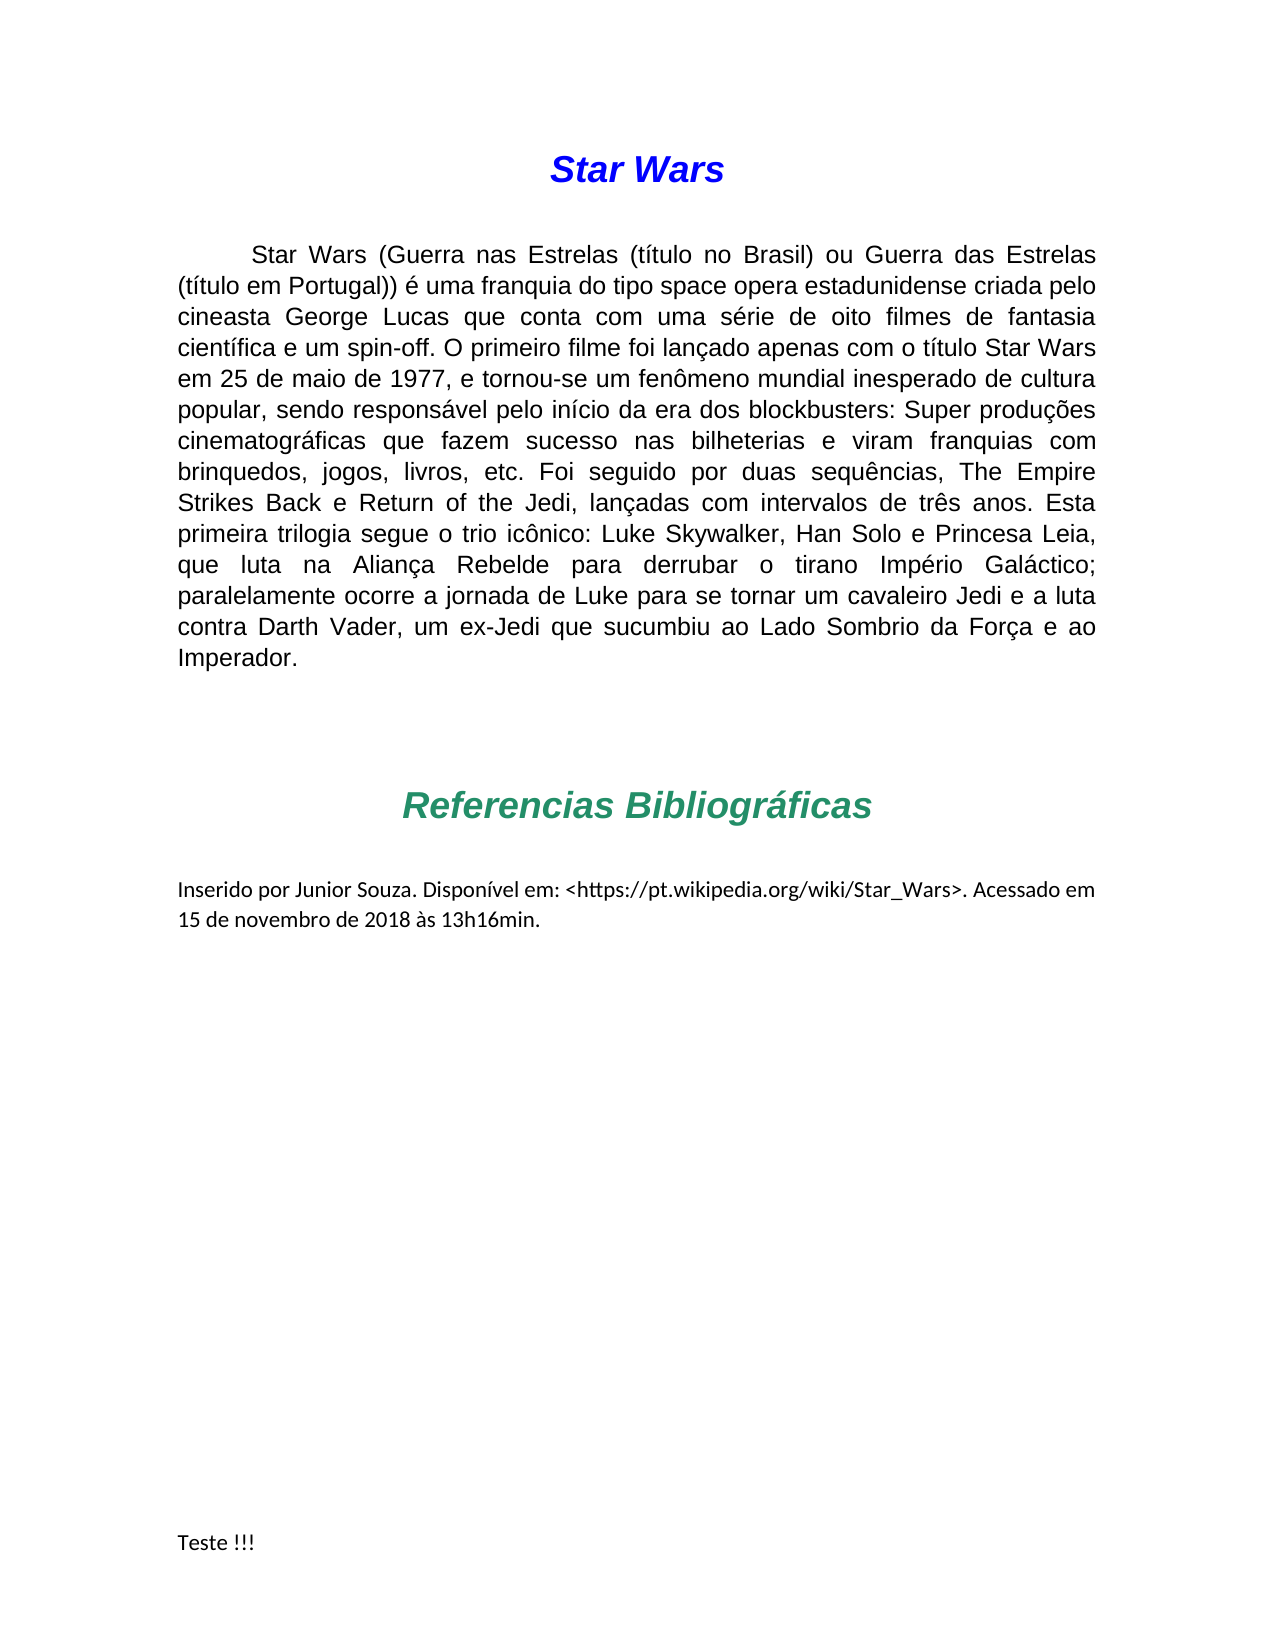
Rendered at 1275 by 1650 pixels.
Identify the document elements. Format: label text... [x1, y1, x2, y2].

text Star Wars [177, 148, 1098, 221]
text Star Wars (Guerra nas Estrelas (título no Brasil) ou Guerra das Estrelas (título em Portugal)) é uma franquia do tipo space opera estadunidense criada pelo cineasta George Lucas que conta com uma série de oito filmes de fantasia científica e um spin-off. O primeiro filme foi lançado apenas com o título Star Wars em 25 de maio de 1977, e tornou-se um fenômeno mundial inesperado de cultura popular, sendo responsável pelo início da era dos blockbusters: Super produções cinematográficas que fazem sucesso nas bilheterias e viram franquias com brinquedos, jogos, livros, etc. Foi seguido por duas sequências, The Empire Strikes Back e Return of the Jedi, lançadas com intervalos de três anos. Esta primeira trilogia segue o trio icônico: Luke Skywalker, Han Solo e Princesa Leia, que luta na Aliança Rebelde para derrubar o tirano Império Galáctico; paralelamente ocorre a jornada de Luke para se tornar um cavaleiro Jedi e a luta contra Darth Vader, um ex-Jedi que sucumbiu ao Lado Sombrio da Força e ao Imperador. [177, 240, 1098, 764]
text Referencias Bibliográficas [177, 783, 1098, 857]
text Inserido por Junior Souza. Disponível em: <https://pt.wikipedia.org/wiki/Star_Wars>. Acessado em 15 de novembro de 2018 às 13h16min. [177, 875, 1098, 934]
